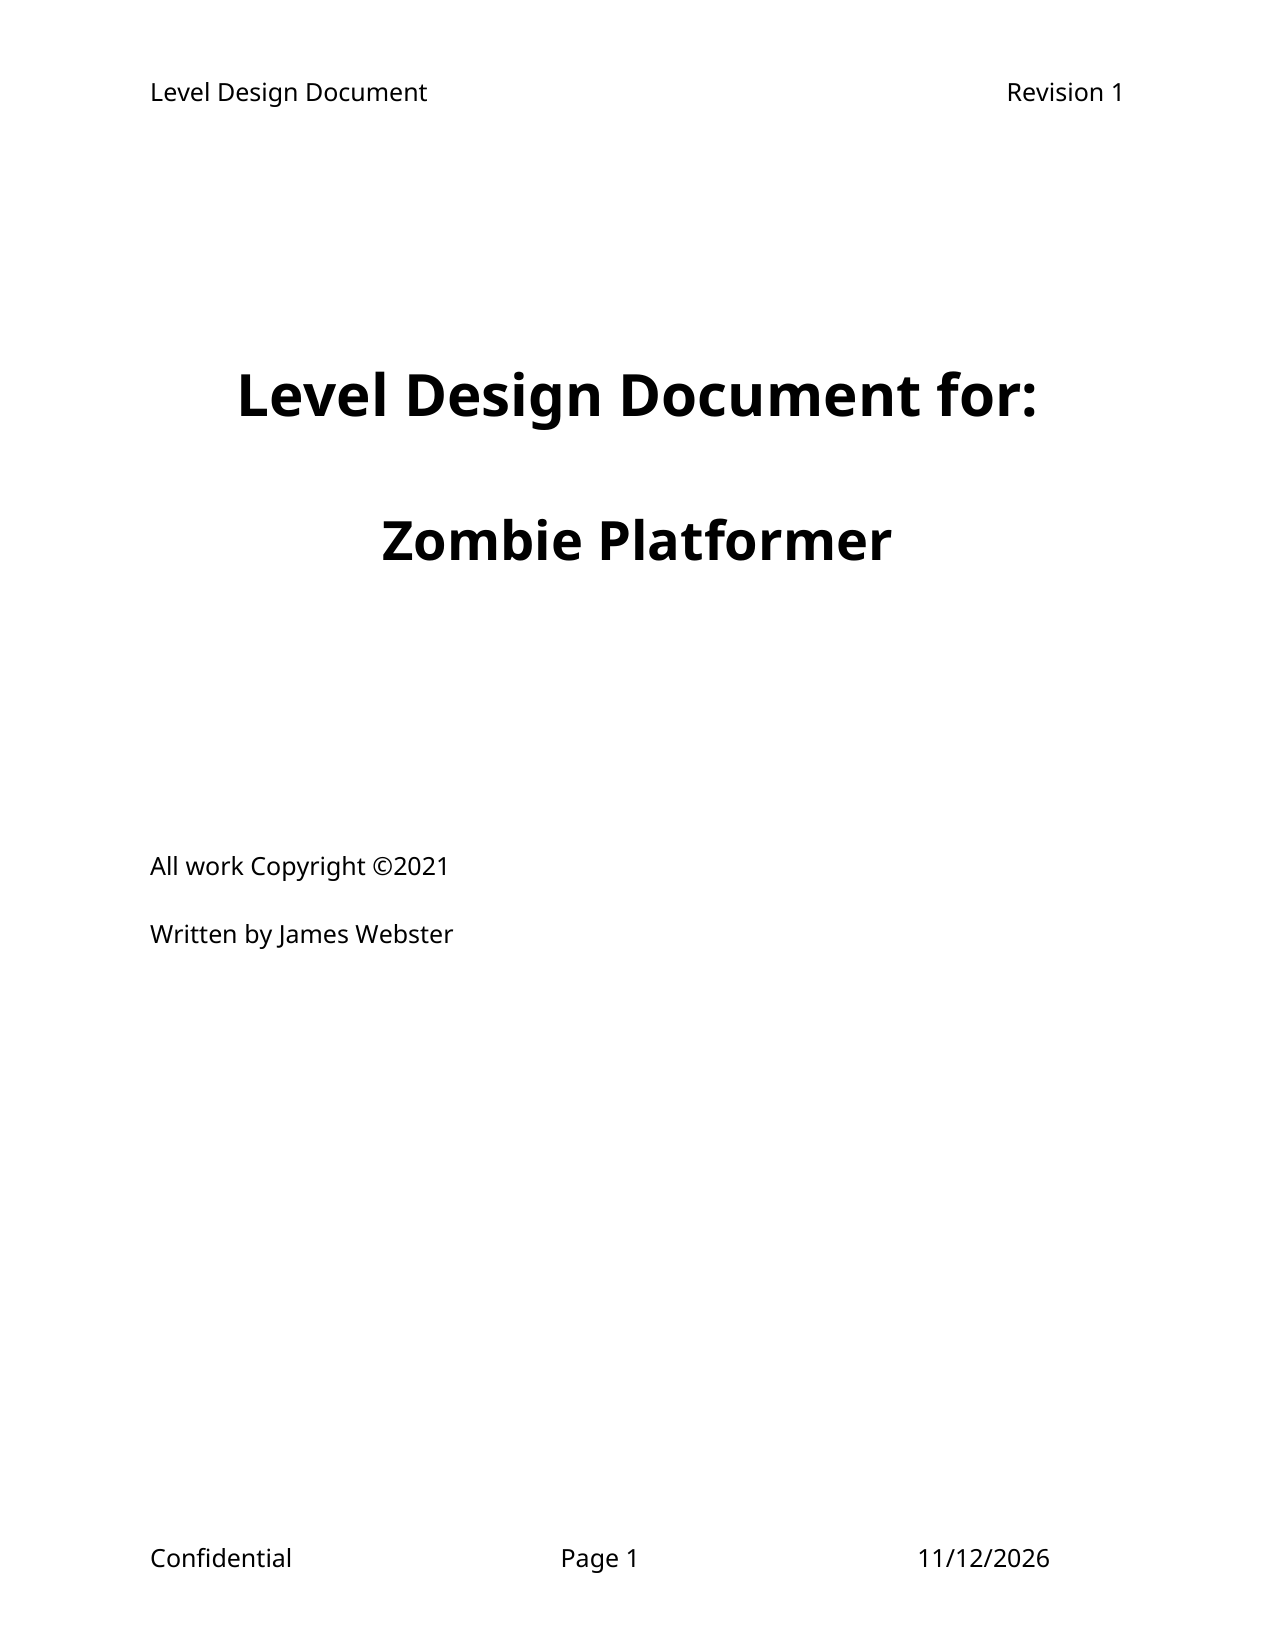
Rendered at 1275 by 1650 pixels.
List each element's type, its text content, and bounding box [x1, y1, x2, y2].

text Zombie Platformer [150, 502, 1125, 576]
text Level Design Document for: [150, 354, 1125, 434]
text All work Copyright ©2021 [150, 848, 1125, 882]
text Written by James Webster [150, 916, 1125, 950]
